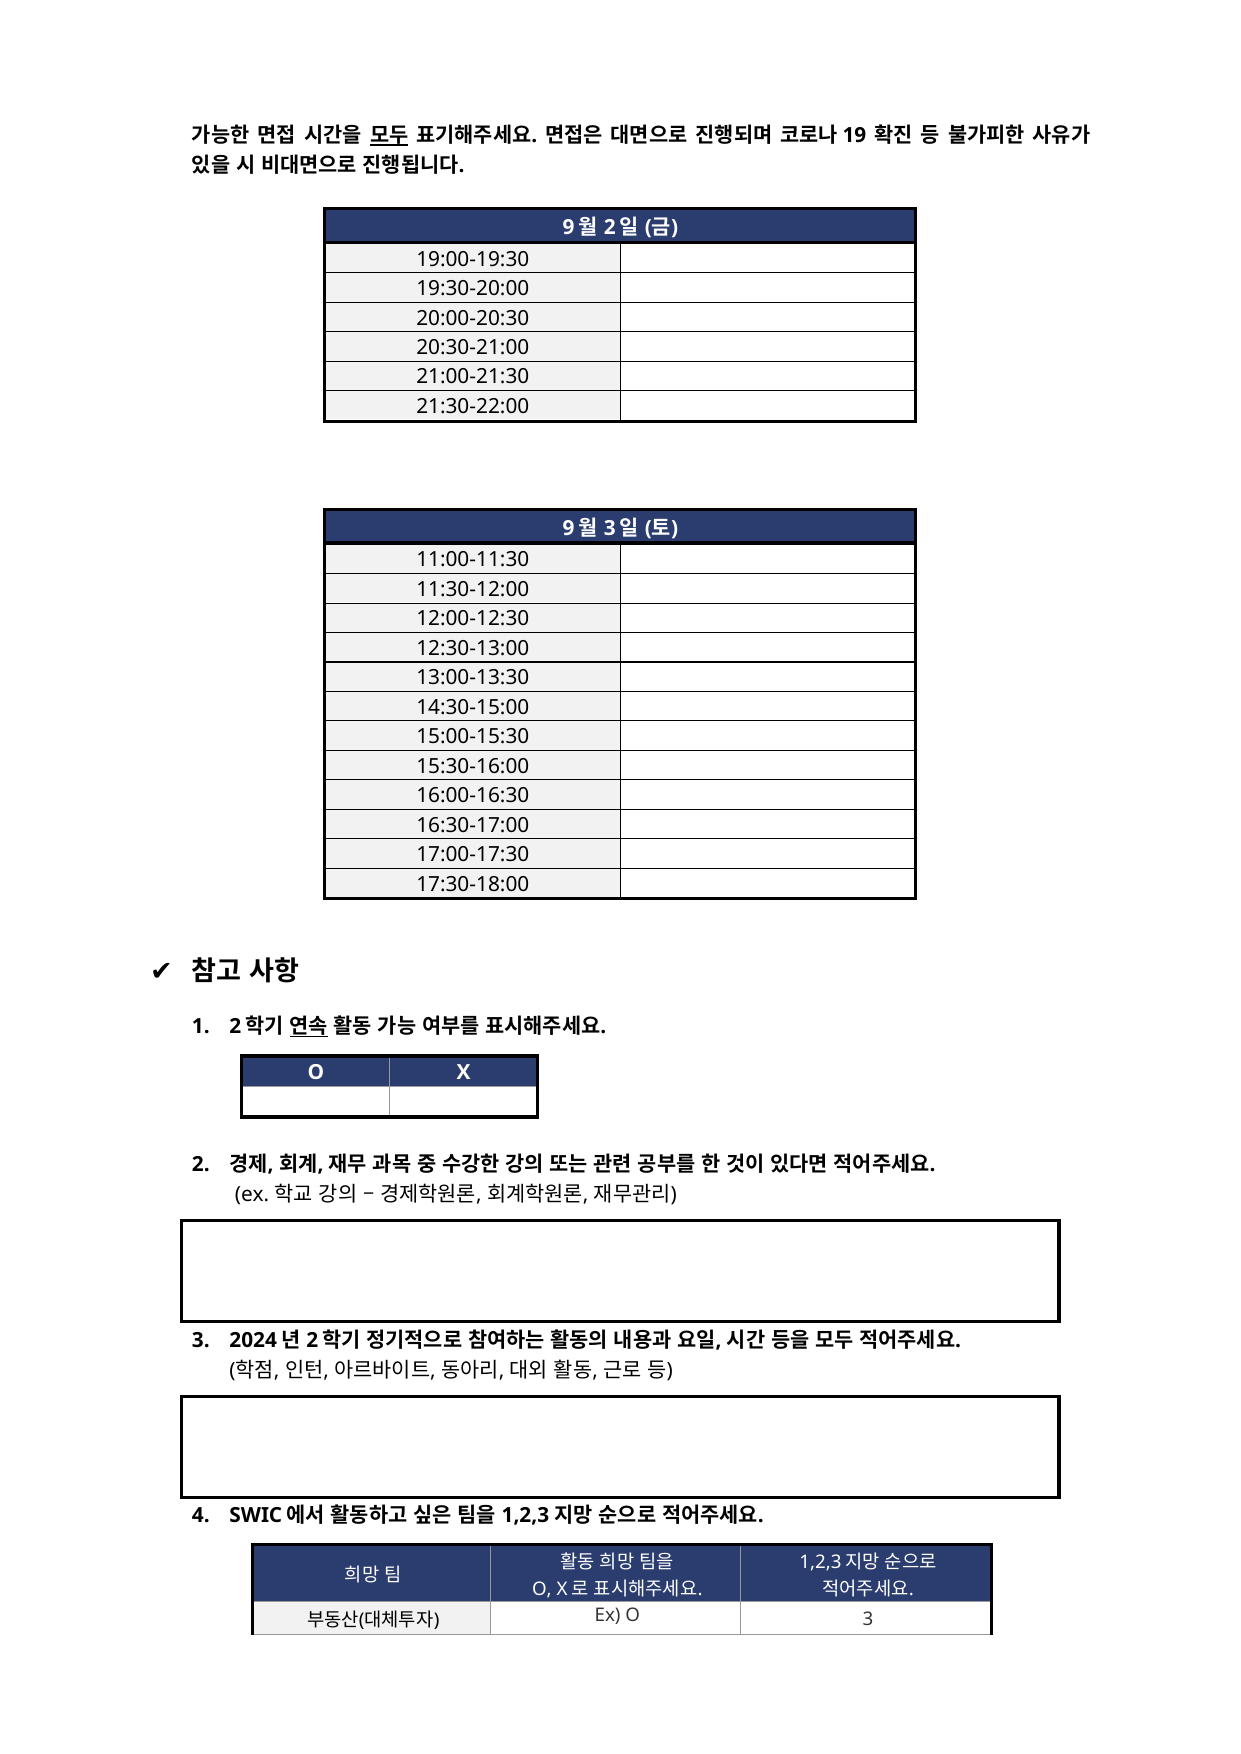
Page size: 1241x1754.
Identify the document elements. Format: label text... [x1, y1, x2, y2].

list SWIC에서 활동하고 싶은 팀을 1,2,3 지망 순으로 적어주세요. [192, 1427, 1090, 1529]
table_cell 15:00-15:30 [326, 721, 620, 750]
table_cell 19:00-19:30 [326, 244, 620, 272]
table_cell [621, 869, 914, 897]
table_cell 17:30-18:00 [326, 869, 620, 897]
table_header [183, 1398, 1057, 1496]
table_cell 19:30-20:00 [326, 273, 620, 302]
table_cell 12:00-12:30 [326, 604, 620, 632]
table_cell [243, 1087, 389, 1115]
table_cell [390, 1087, 536, 1115]
table_cell [621, 663, 914, 691]
table_cell [621, 692, 914, 720]
table_cell 12:30-13:00 [326, 633, 620, 661]
table_header [183, 1222, 1057, 1320]
table_cell [621, 780, 914, 809]
table_cell 21:30-22:00 [326, 391, 620, 419]
table_cell [621, 303, 914, 331]
table_cell 14:30-15:00 [326, 692, 620, 720]
table_header 희망 팀 [254, 1546, 490, 1601]
table_cell 17:00-17:30 [326, 839, 620, 868]
table_cell 15:30-16:00 [326, 751, 620, 779]
table_cell 20:00-20:30 [326, 303, 620, 331]
table_cell [621, 839, 914, 868]
table_cell 11:30-12:00 [326, 574, 620, 602]
table_cell 16:30-17:00 [326, 810, 620, 838]
table_cell [621, 391, 914, 419]
table_cell [621, 545, 914, 573]
list 참석 가능한 면접 시간을 모두 표기해주세요. 면접은 대면으로 진행되며 코로나19 확진 등 불가피한 사유가 있을 시 비대면으로 진행됩니다. [150, 118, 1090, 179]
table_cell 11:00-11:30 [326, 545, 620, 573]
table_cell [621, 633, 914, 661]
table_header 1,2,3지망 순으로 적어주세요. [741, 1546, 990, 1601]
table_cell 16:00-16:30 [326, 780, 620, 809]
table_cell 13:00-13:30 [326, 663, 620, 691]
list 경제, 회계, 재무 과목 중 수강한 강의 또는 관련 공부를 한 것이 있다면 적어주세요. [192, 1147, 1090, 1177]
table_header 9월 3일 (토) [326, 511, 914, 541]
table_cell [621, 604, 914, 632]
table_cell 부동산(대체투자) [254, 1602, 490, 1634]
table_cell 20:30-21:00 [326, 332, 620, 361]
table_cell [621, 751, 914, 779]
table_header 9월 2일 (금) [326, 210, 914, 241]
table_cell 3 [741, 1602, 990, 1634]
list 2학기 연속 활동 가능 여부를 표시해주세요. [192, 1010, 1090, 1040]
table_cell [621, 273, 914, 302]
table_header 활동 희망 팀을 O, X로 표시해주세요. [491, 1546, 740, 1601]
table_cell [621, 721, 914, 750]
text (학점, 인턴, 아르바이트, 동아리, 대외 활동, 근로 등) [229, 1354, 1090, 1384]
table_cell [621, 244, 914, 272]
table_cell [621, 810, 914, 838]
list 참고 사항 [150, 940, 1090, 996]
list 2024년 2학기 정기적으로 참여하는 활동의 내용과 요일, 시간 등을 모두 적어주세요. [192, 1250, 1090, 1354]
table_header X [390, 1058, 536, 1086]
text (ex. 학교 강의 – 경제학원론, 회계학원론, 재무관리) [229, 1177, 1090, 1207]
table_header O [243, 1058, 389, 1086]
table_cell 21:00-21:30 [326, 362, 620, 390]
table_cell Ex) O [491, 1602, 740, 1634]
table_cell [621, 332, 914, 361]
table_cell [621, 362, 914, 390]
table_cell [621, 574, 914, 602]
